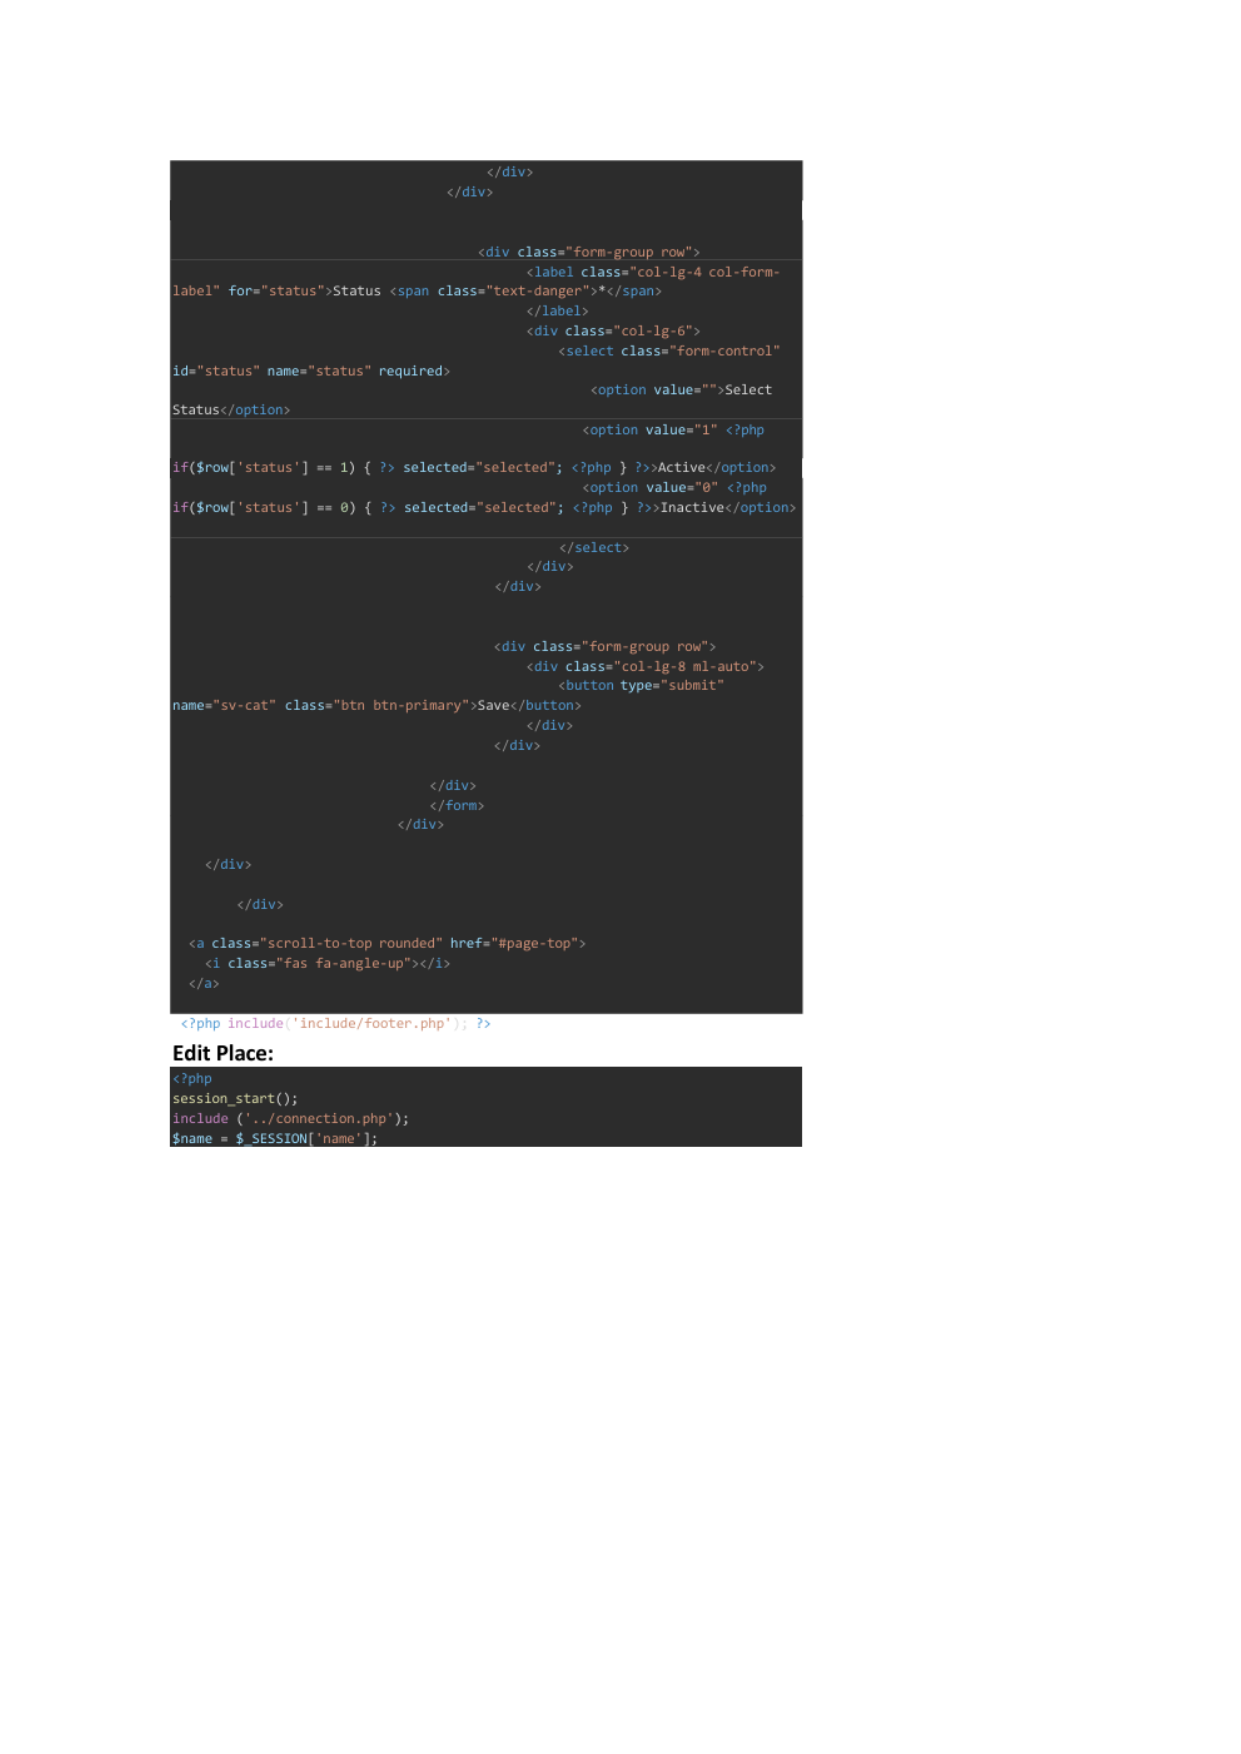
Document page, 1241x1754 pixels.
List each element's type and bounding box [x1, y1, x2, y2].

picture [150, 150, 826, 1152]
